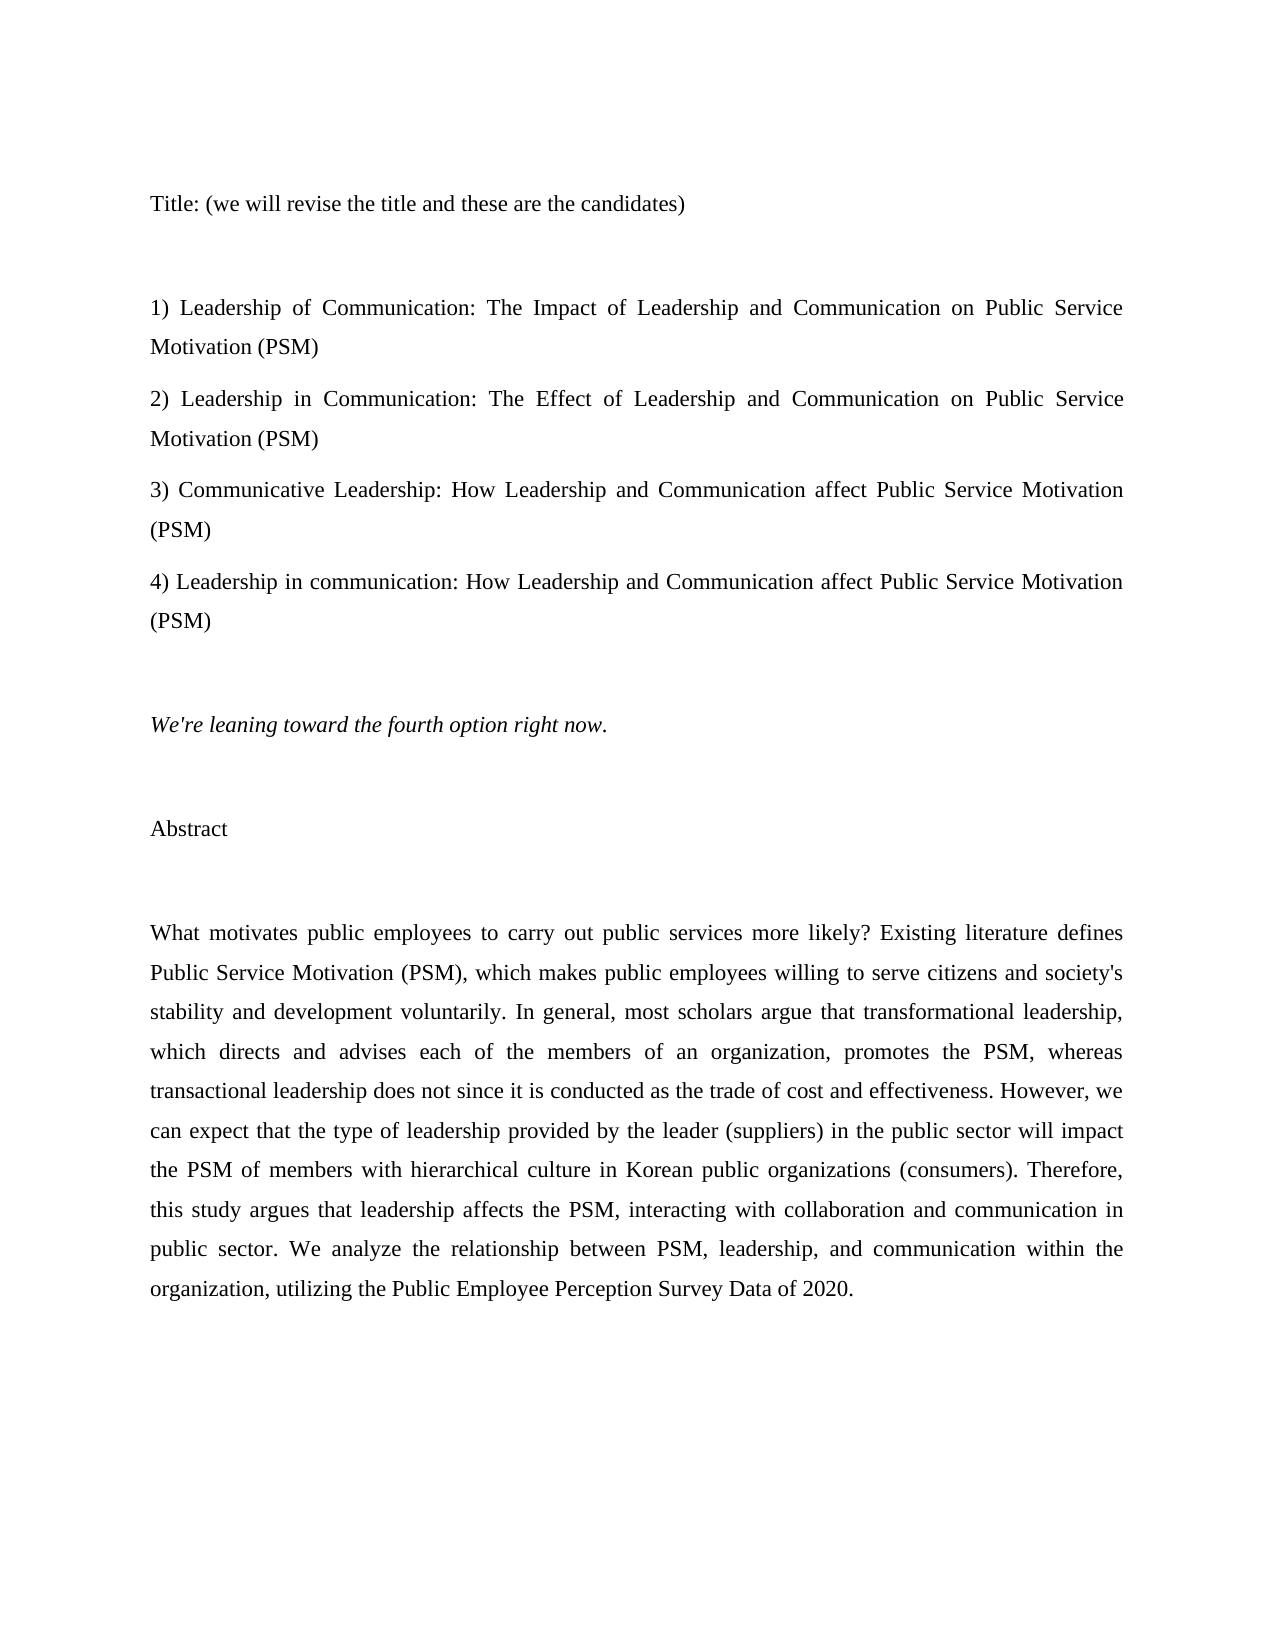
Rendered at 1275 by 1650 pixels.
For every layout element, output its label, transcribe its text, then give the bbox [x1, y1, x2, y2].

text 1) Leadership of Communication: The Impact of Leadership and Communication on Public Service Motivation (PSM) [150, 294, 1125, 359]
text Title: (we will revise the title and these are the candidates) [150, 190, 1125, 216]
text What motivates public employees to carry out public services more likely? Existing literature defines Public Service Motivation (PSM), which makes public employees willing to serve citizens and society's stability and development voluntarily. In general, most scholars argue that transformational leadership, which directs and advises each of the members of an organization, promotes the PSM, whereas transactional leadership does not since it is conducted as the trade of cost and effectiveness. However, we can expect that the type of leadership provided by the leader (suppliers) in the public sector will impact the PSM of members with hierarchical culture in Korean public organizations (consumers). Therefore, this study argues that leadership affects the PSM, interacting with collaboration and communication in public sector. We analyze the relationship between PSM, leadership, and communication within the organization, utilizing the Public Employee Perception Survey Data of 2020. [150, 919, 1125, 1301]
text Abstract [150, 815, 1125, 842]
text 3) Communicative Leadership: How Leadership and Communication affect Public Service Motivation (PSM) [150, 477, 1125, 542]
text 2) Leadership in Communication: The Effect of Leadership and Communication on Public Service Motivation (PSM) [150, 385, 1125, 451]
text 4) Leadership in communication: How Leadership and Communication affect Public Service Motivation (PSM) [150, 568, 1125, 634]
text We're leaning toward the fourth option right now. [150, 711, 1125, 738]
